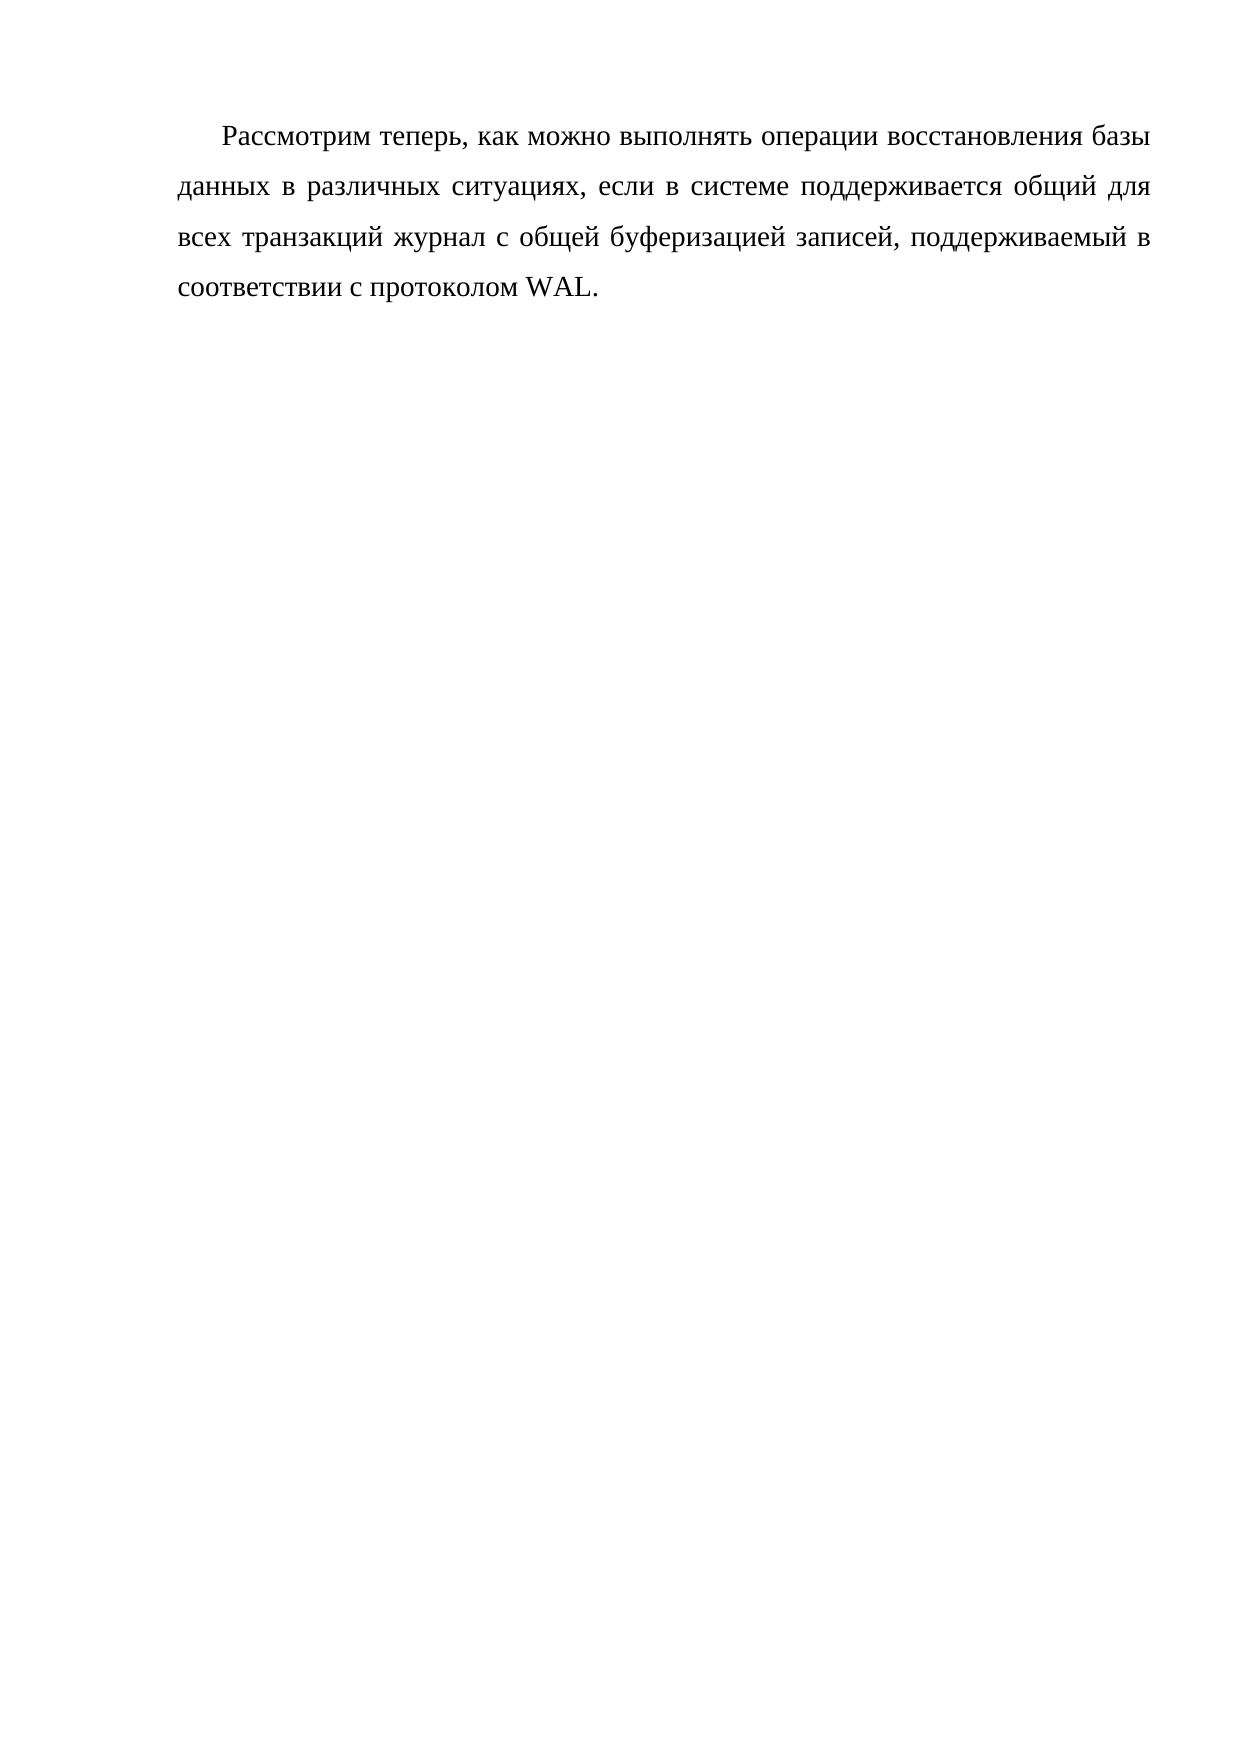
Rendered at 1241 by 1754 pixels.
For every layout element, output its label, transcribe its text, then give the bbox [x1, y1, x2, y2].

text Рассмотрим теперь, как можно выполнять операции восстановления базы данных в различных ситуациях, если в системе поддерживается общий для всех транзакций журнал с общей буферизацией записей, поддерживаемый в соответствии с протоколом WAL. [177, 118, 1152, 303]
